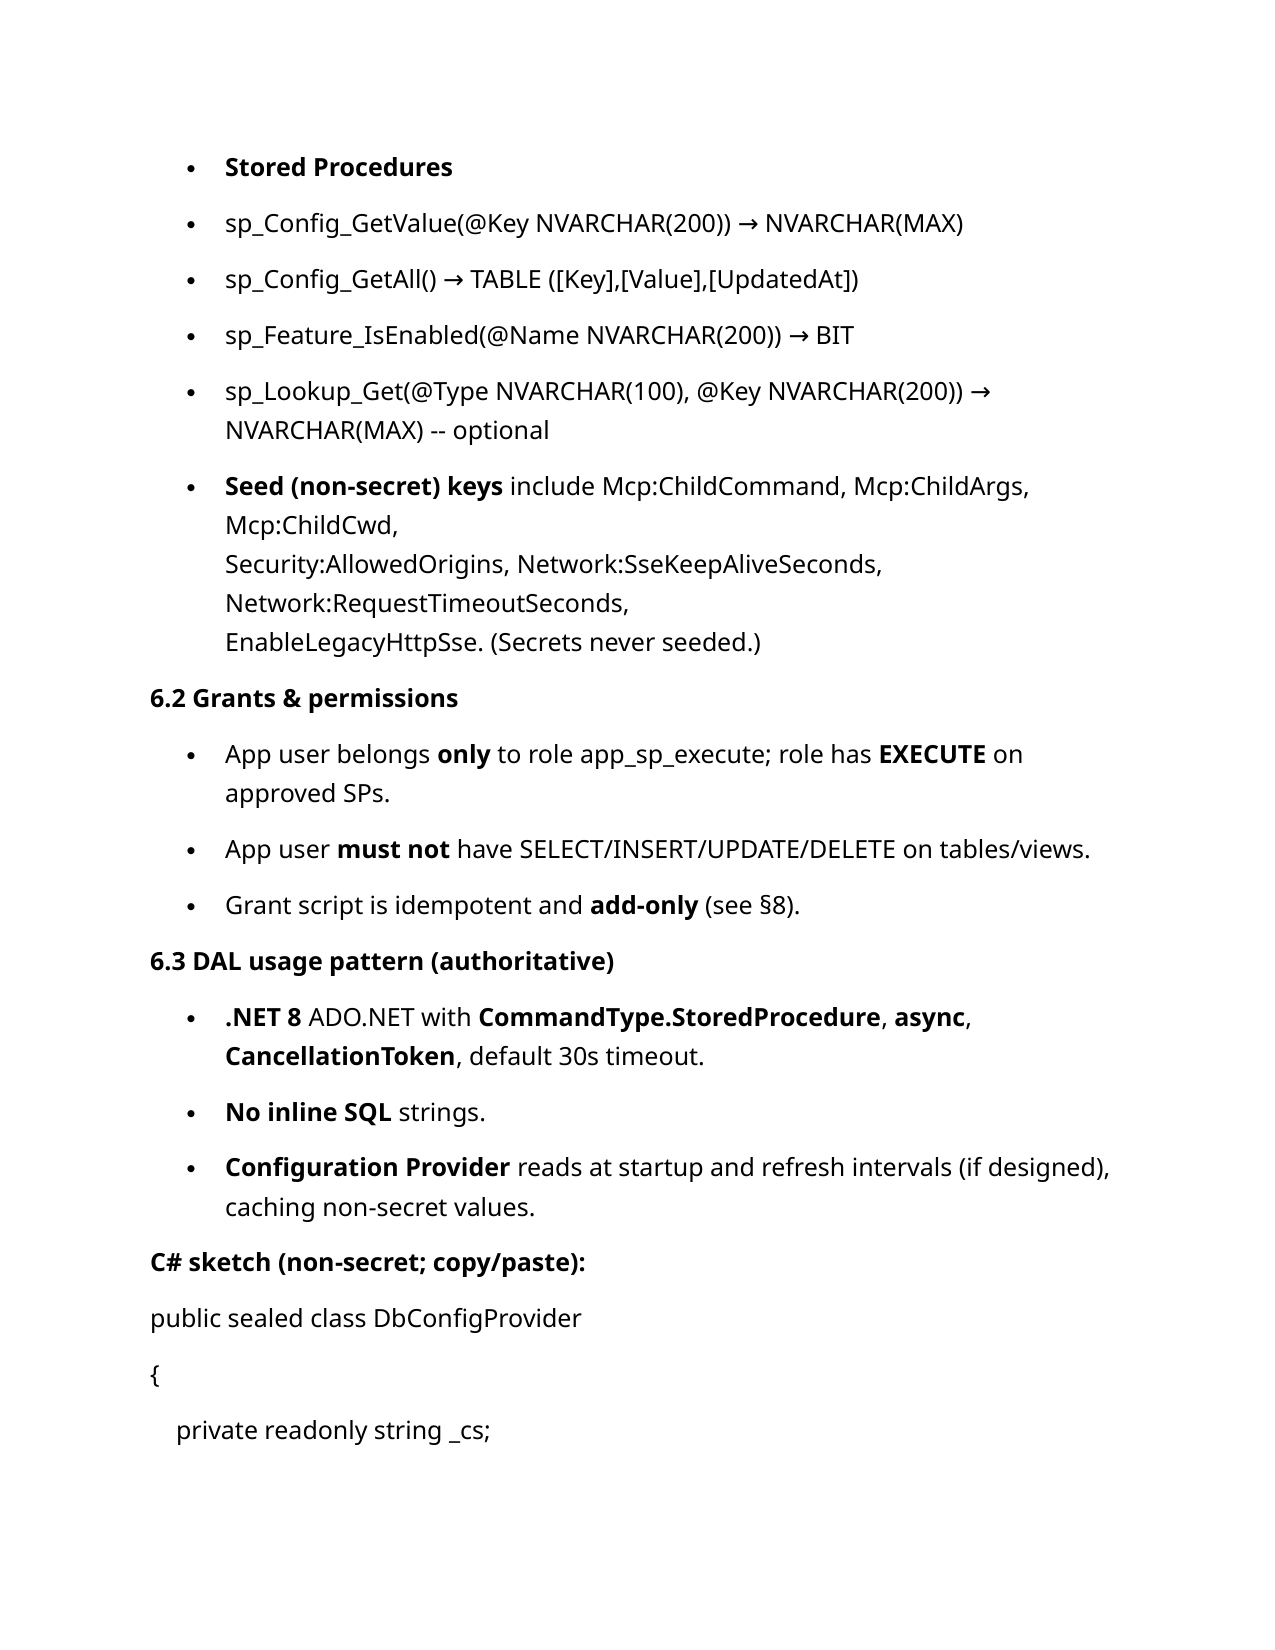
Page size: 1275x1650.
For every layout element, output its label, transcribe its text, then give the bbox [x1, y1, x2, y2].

list .NET 8 ADO.NET with CommandType.StoredProcedure, async, CancellationToken, default 30s timeout. [187, 999, 1125, 1072]
text 6.3 DAL usage pattern (authoritative) [150, 943, 1125, 977]
text private readonly string _cs; [150, 1412, 1125, 1447]
list sp_Config_GetValue(@Key NVARCHAR(200)) → NVARCHAR(MAX) [187, 206, 1125, 240]
list sp_Config_GetAll() → TABLE ([Key],[Value],[UpdatedAt]) [187, 262, 1125, 296]
list sp_Lookup_Get(@Type NVARCHAR(100), @Key NVARCHAR(200)) → NVARCHAR(MAX) -- optional [187, 373, 1125, 447]
list App user belongs only to role app_sp_execute; role has EXECUTE on approved SPs. [187, 737, 1125, 810]
list Seed (non-secret) keys include Mcp:ChildCommand, Mcp:ChildArgs, Mcp:ChildCwd, Security:AllowedOrigins, Network:SseKeepAliveSeconds, Network:RequestTimeoutSeconds, EnableLegacyHttpSse. (Secrets never seeded.) [187, 468, 1125, 659]
list Configuration Provider reads at startup and refresh intervals (if designed), caching non-secret values. [187, 1150, 1125, 1223]
text 6.2 Grants & permissions [150, 681, 1125, 715]
text C# sketch (non-secret; copy/paste): [150, 1245, 1125, 1279]
list Grant script is idempotent and add-only (see §8). [187, 887, 1125, 922]
list No inline SQL strings. [187, 1094, 1125, 1128]
list sp_Feature_IsEnabled(@Name NVARCHAR(200)) → BIT [187, 317, 1125, 352]
text { [150, 1357, 1125, 1391]
list App user must not have SELECT/INSERT/UPDATE/DELETE on tables/views. [187, 832, 1125, 866]
text public sealed class DbConfigProvider [150, 1301, 1125, 1335]
list Stored Procedures [187, 150, 1125, 184]
